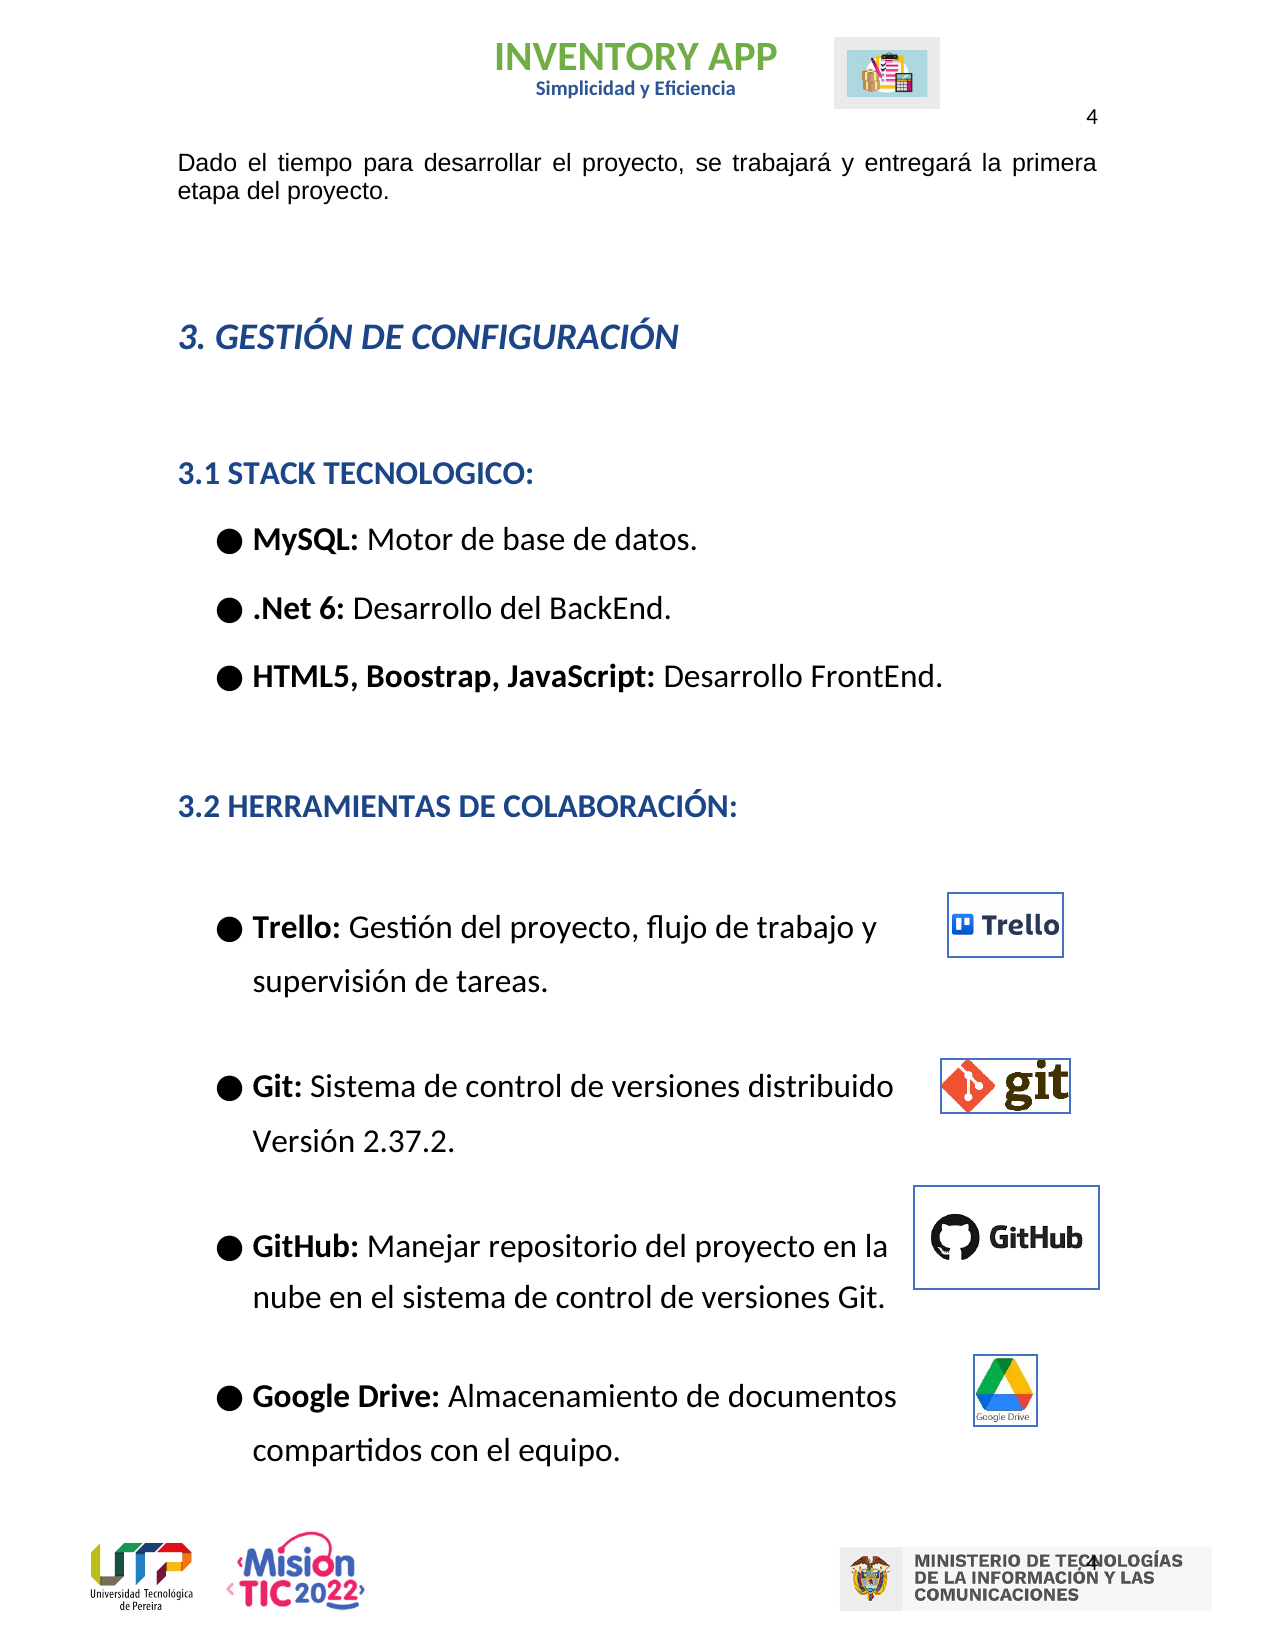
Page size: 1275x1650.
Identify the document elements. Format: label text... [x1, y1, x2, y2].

list Trello: Gestión del proyecto, flujo de trabajo y supervisión de tareas. [215, 889, 1098, 1001]
list HTML5, Boostrap, JavaScript: Desarrollo FrontEnd. [215, 638, 1098, 706]
picture [975, 1356, 1036, 1425]
list Git: Sistema de control de versiones distribuido Versión 2.37.2. [215, 1048, 1098, 1161]
picture [88, 1542, 195, 1611]
picture [839, 1547, 1212, 1611]
subtitle 3.1 STACK TECNOLOGICO: [177, 452, 1098, 493]
text Dado el tiempo para desarrollar el proyecto, se trabajará y entregará la primera etapa del proyecto. [177, 148, 1098, 205]
picture [847, 50, 928, 97]
subtitle 3. GESTIÓN DE CONFIGURACIÓN [177, 313, 1098, 358]
list MySQL: Motor de base de datos. [215, 501, 1098, 570]
list GitHub: Manejar repositorio del proyecto en la nube en el sistema de control de versiones Git. [215, 1208, 1098, 1317]
subtitle 3.2 HERRAMIENTAS DE COLABORACIÓN: [177, 785, 1098, 825]
picture [223, 1527, 371, 1624]
list .Net 6: Desarrollo del BackEnd. [215, 570, 1098, 638]
list Google Drive: Almacenamiento de documentos compartidos con el equipo. [215, 1358, 1098, 1470]
picture [942, 1060, 1069, 1112]
picture [915, 1187, 1098, 1288]
picture [949, 894, 1062, 956]
